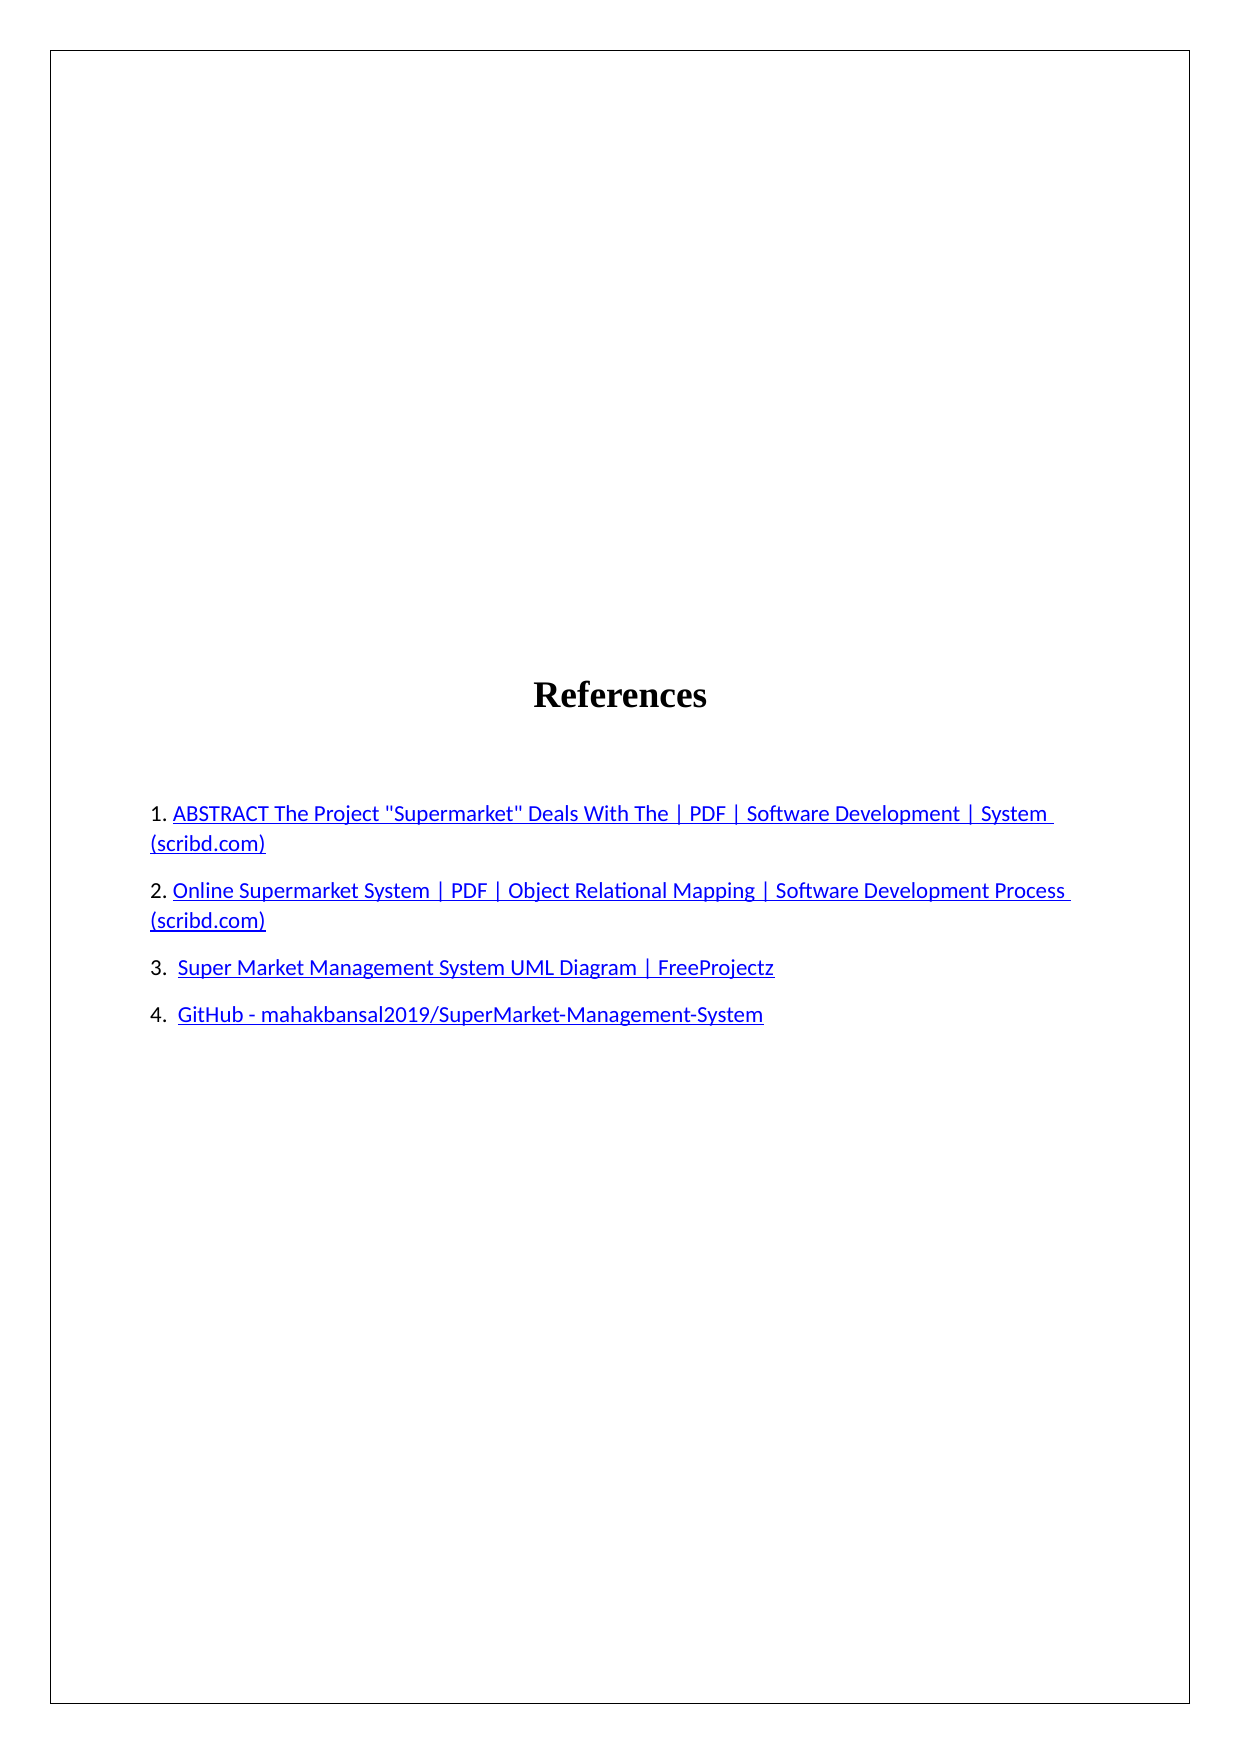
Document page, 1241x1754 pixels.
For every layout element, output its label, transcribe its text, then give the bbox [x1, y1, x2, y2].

text 3. Super Market Management System UML Diagram | FreeProjectz [150, 953, 1090, 981]
text 4. GitHub - mahakbansal2019/SuperMarket-Management-System [150, 1000, 1090, 1028]
text References [150, 672, 1090, 715]
text 2. Online Supermarket System | PDF | Object Relational Mapping | Software Development Process (scribd.com) [150, 876, 1090, 934]
text 1. ABSTRACT The Project "Supermarket" Deals With The | PDF | Software Development | System (scribd.com) [150, 799, 1090, 857]
